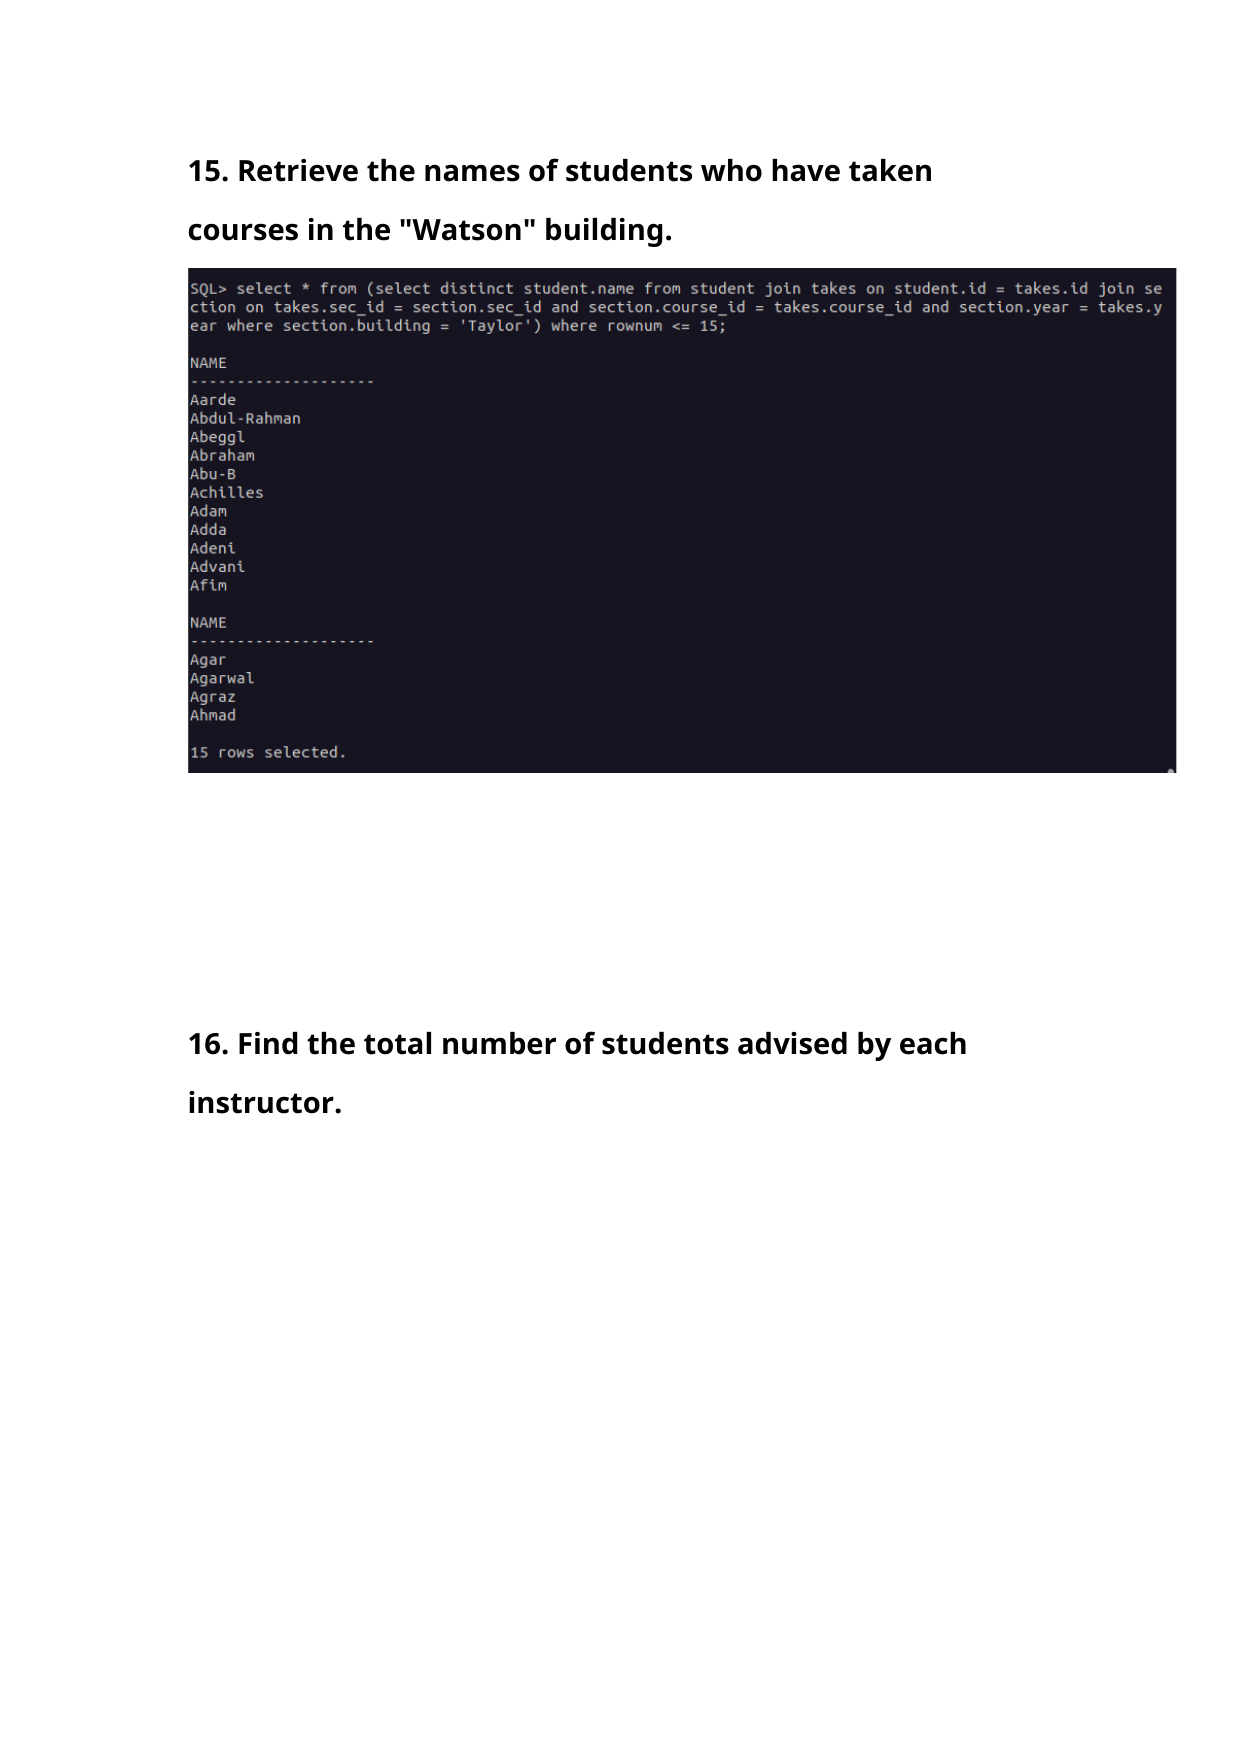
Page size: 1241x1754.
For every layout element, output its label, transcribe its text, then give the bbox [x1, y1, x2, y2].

picture [187, 268, 1177, 773]
list Find the total number of students advised by each instructor. [187, 1023, 1053, 1122]
list Retrieve the names of students who have taken courses in the "Watson" building. [187, 150, 1053, 249]
